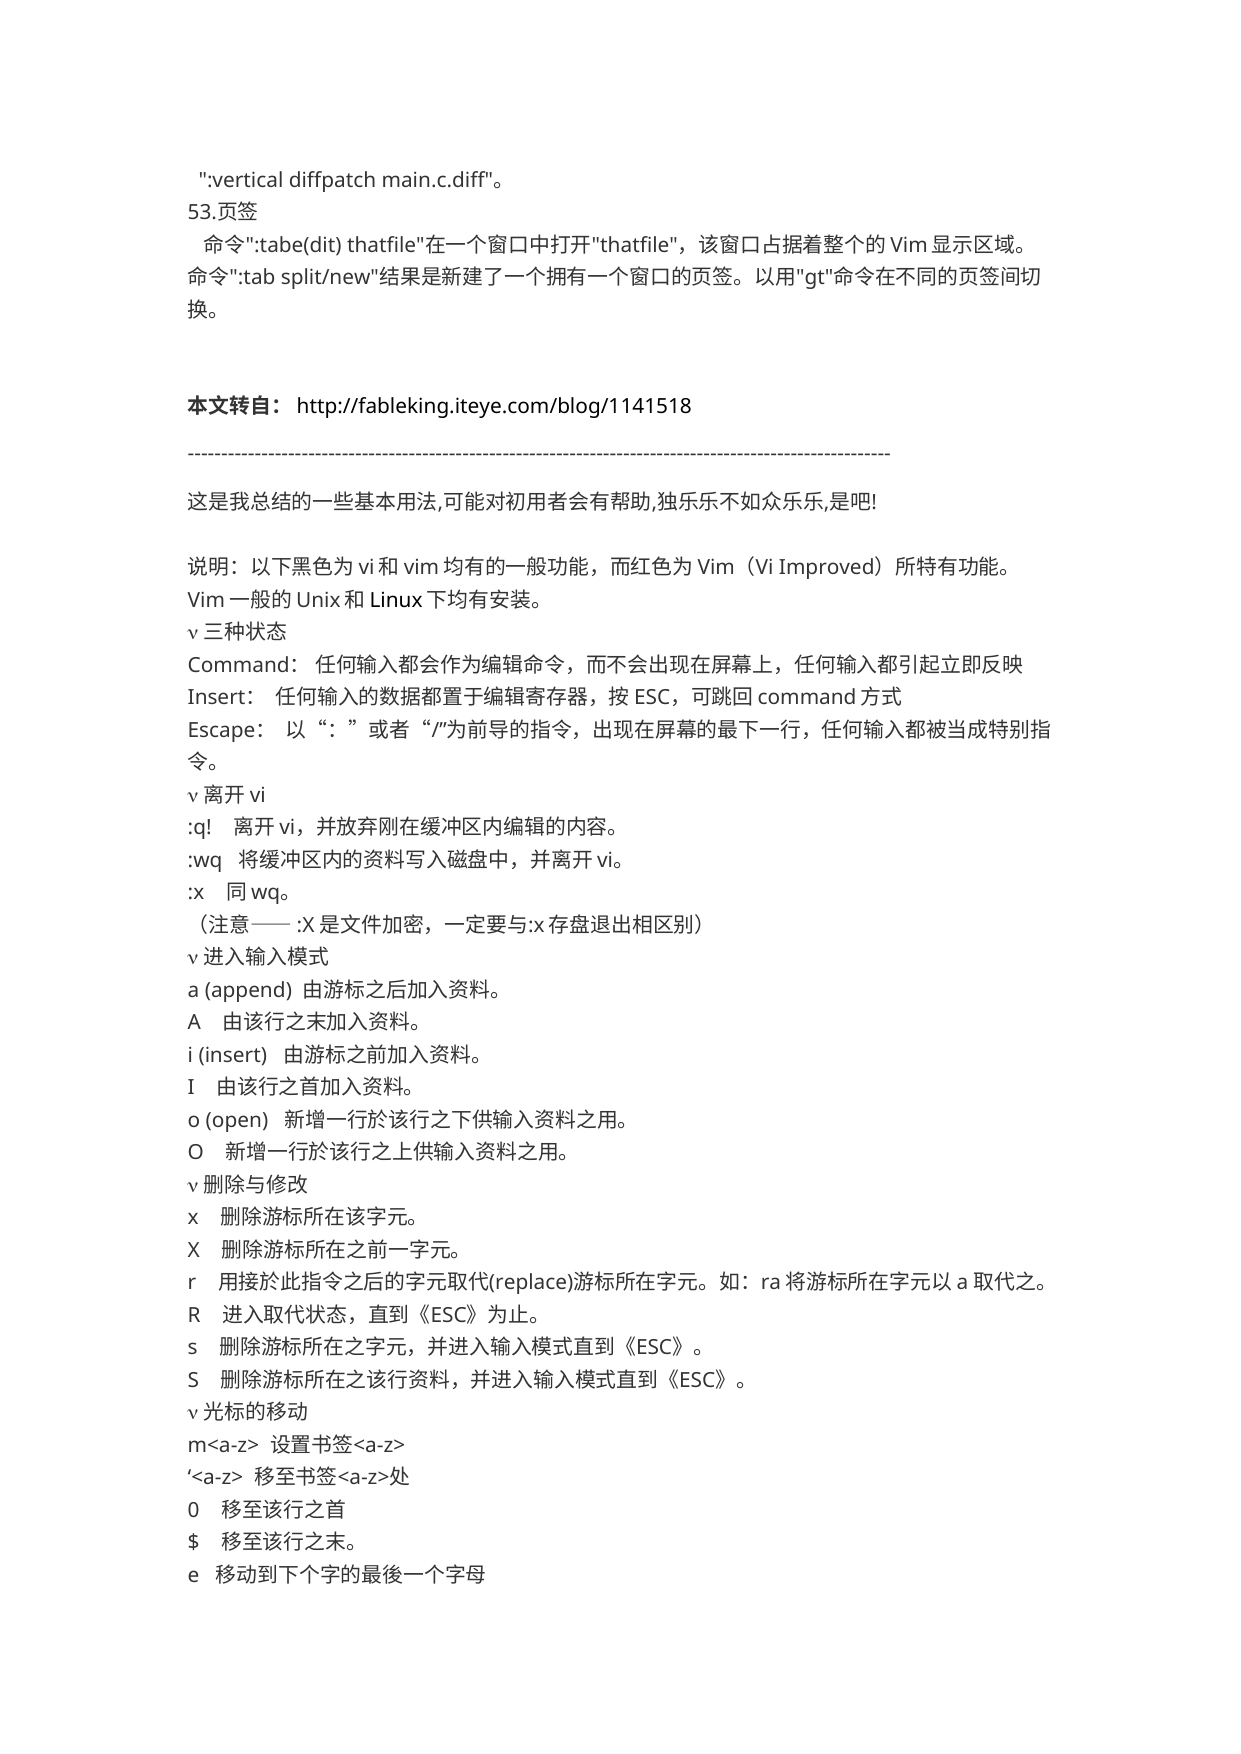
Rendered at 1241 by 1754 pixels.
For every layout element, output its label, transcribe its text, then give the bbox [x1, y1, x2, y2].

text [187, 162, 1053, 324]
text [187, 484, 1053, 1589]
text --------------------------------------------------------------------------------------------------------- [187, 436, 1053, 469]
text 本文转自： http://fableking.iteye.com/blog/1141518 [187, 388, 1053, 421]
